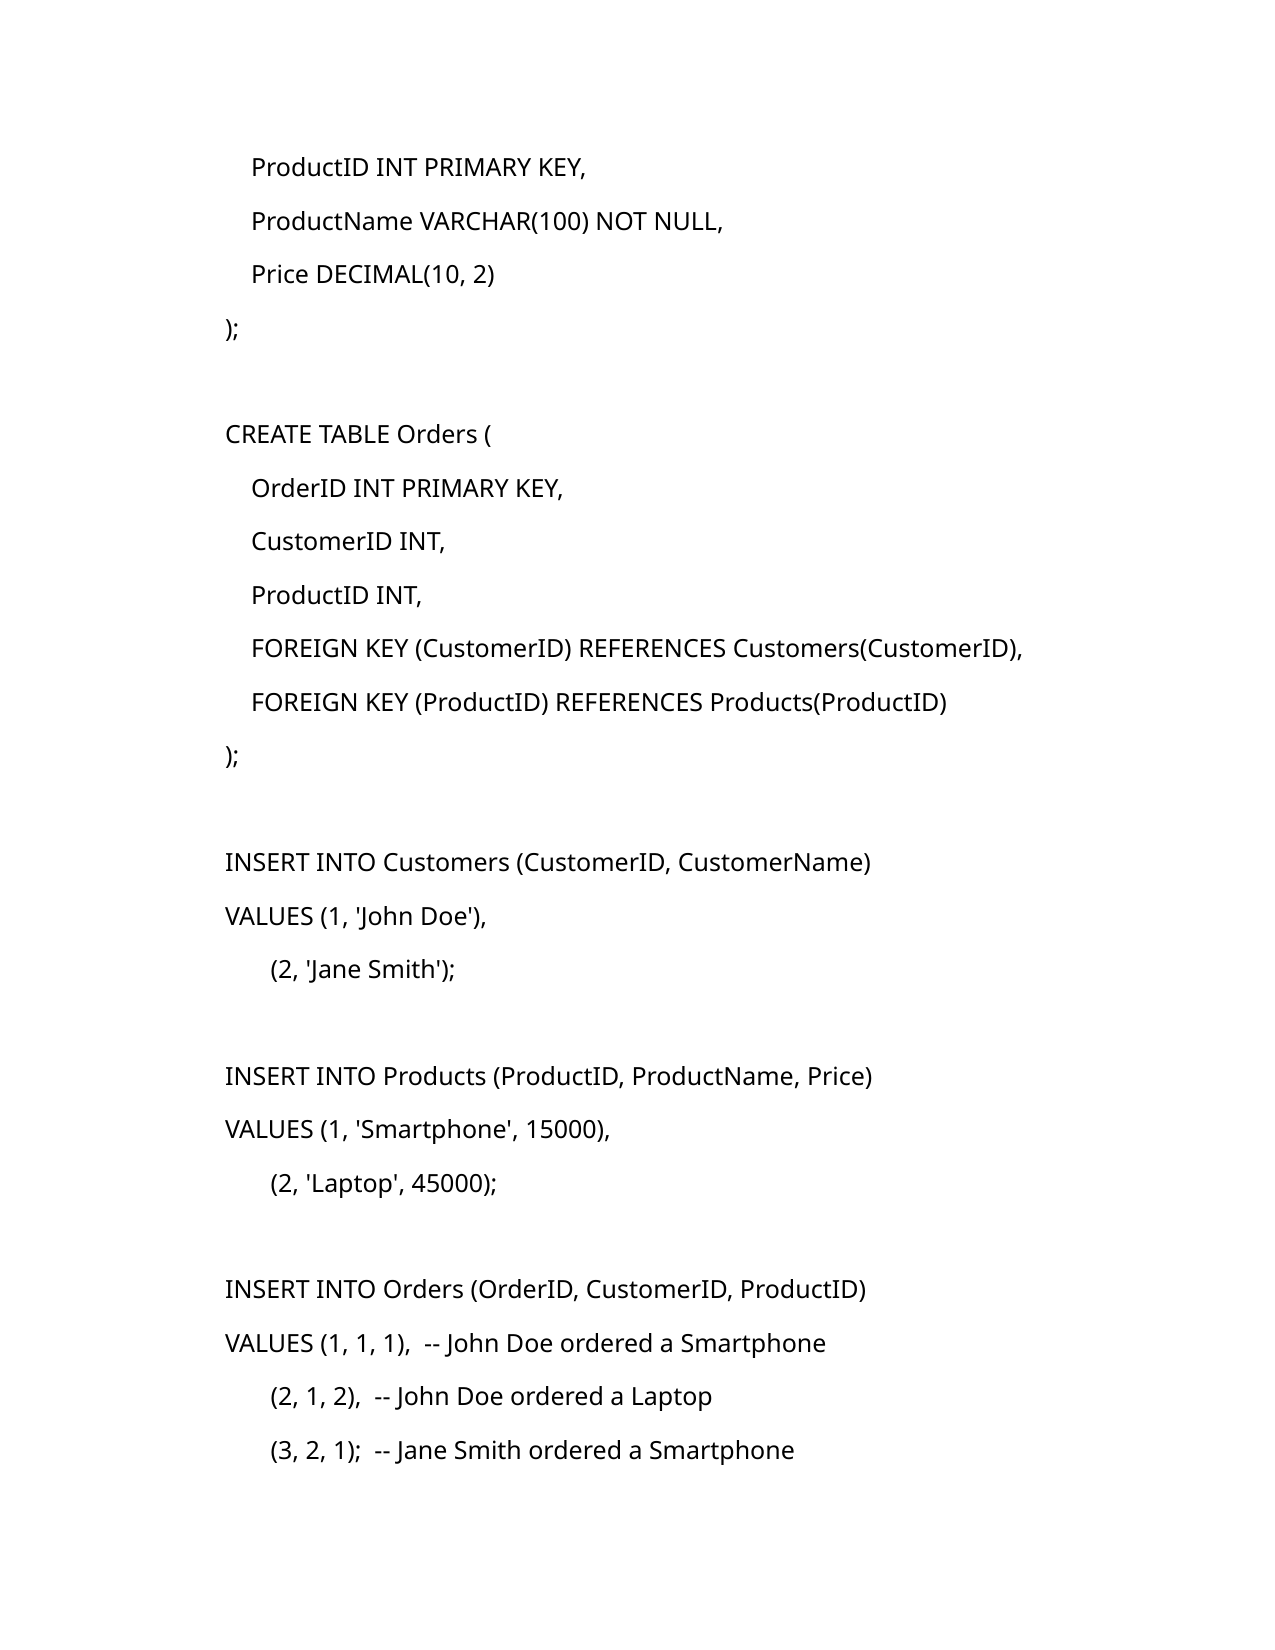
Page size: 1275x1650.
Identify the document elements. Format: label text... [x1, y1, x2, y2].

text (3, 2, 1); -- Jane Smith ordered a Smartphone [225, 1432, 1125, 1467]
text CREATE TABLE Orders ( [225, 417, 1125, 451]
text FOREIGN KEY (ProductID) REFERENCES Products(ProductID) [225, 684, 1125, 718]
text ProductID INT PRIMARY KEY, [225, 150, 1125, 184]
text ProductID INT, [225, 577, 1125, 612]
text OrderID INT PRIMARY KEY, [225, 471, 1125, 505]
text ); [225, 738, 1125, 772]
text INSERT INTO Orders (OrderID, CustomerID, ProductID) [225, 1272, 1125, 1306]
text (2, 1, 2), -- John Doe ordered a Laptop [225, 1379, 1125, 1413]
text VALUES (1, 'John Doe'), [225, 898, 1125, 932]
text INSERT INTO Customers (CustomerID, CustomerName) [225, 845, 1125, 879]
text ); [225, 310, 1125, 344]
text Price DECIMAL(10, 2) [225, 257, 1125, 291]
text (2, 'Jane Smith'); [225, 952, 1125, 986]
text (2, 'Laptop', 45000); [225, 1165, 1125, 1199]
text INSERT INTO Products (ProductID, ProductName, Price) [225, 1058, 1125, 1092]
text VALUES (1, 'Smartphone', 15000), [225, 1112, 1125, 1146]
text VALUES (1, 1, 1), -- John Doe ordered a Smartphone [225, 1326, 1125, 1360]
text CustomerID INT, [225, 524, 1125, 558]
text ProductName VARCHAR(100) NOT NULL, [225, 203, 1125, 237]
text FOREIGN KEY (CustomerID) REFERENCES Customers(CustomerID), [225, 631, 1125, 665]
